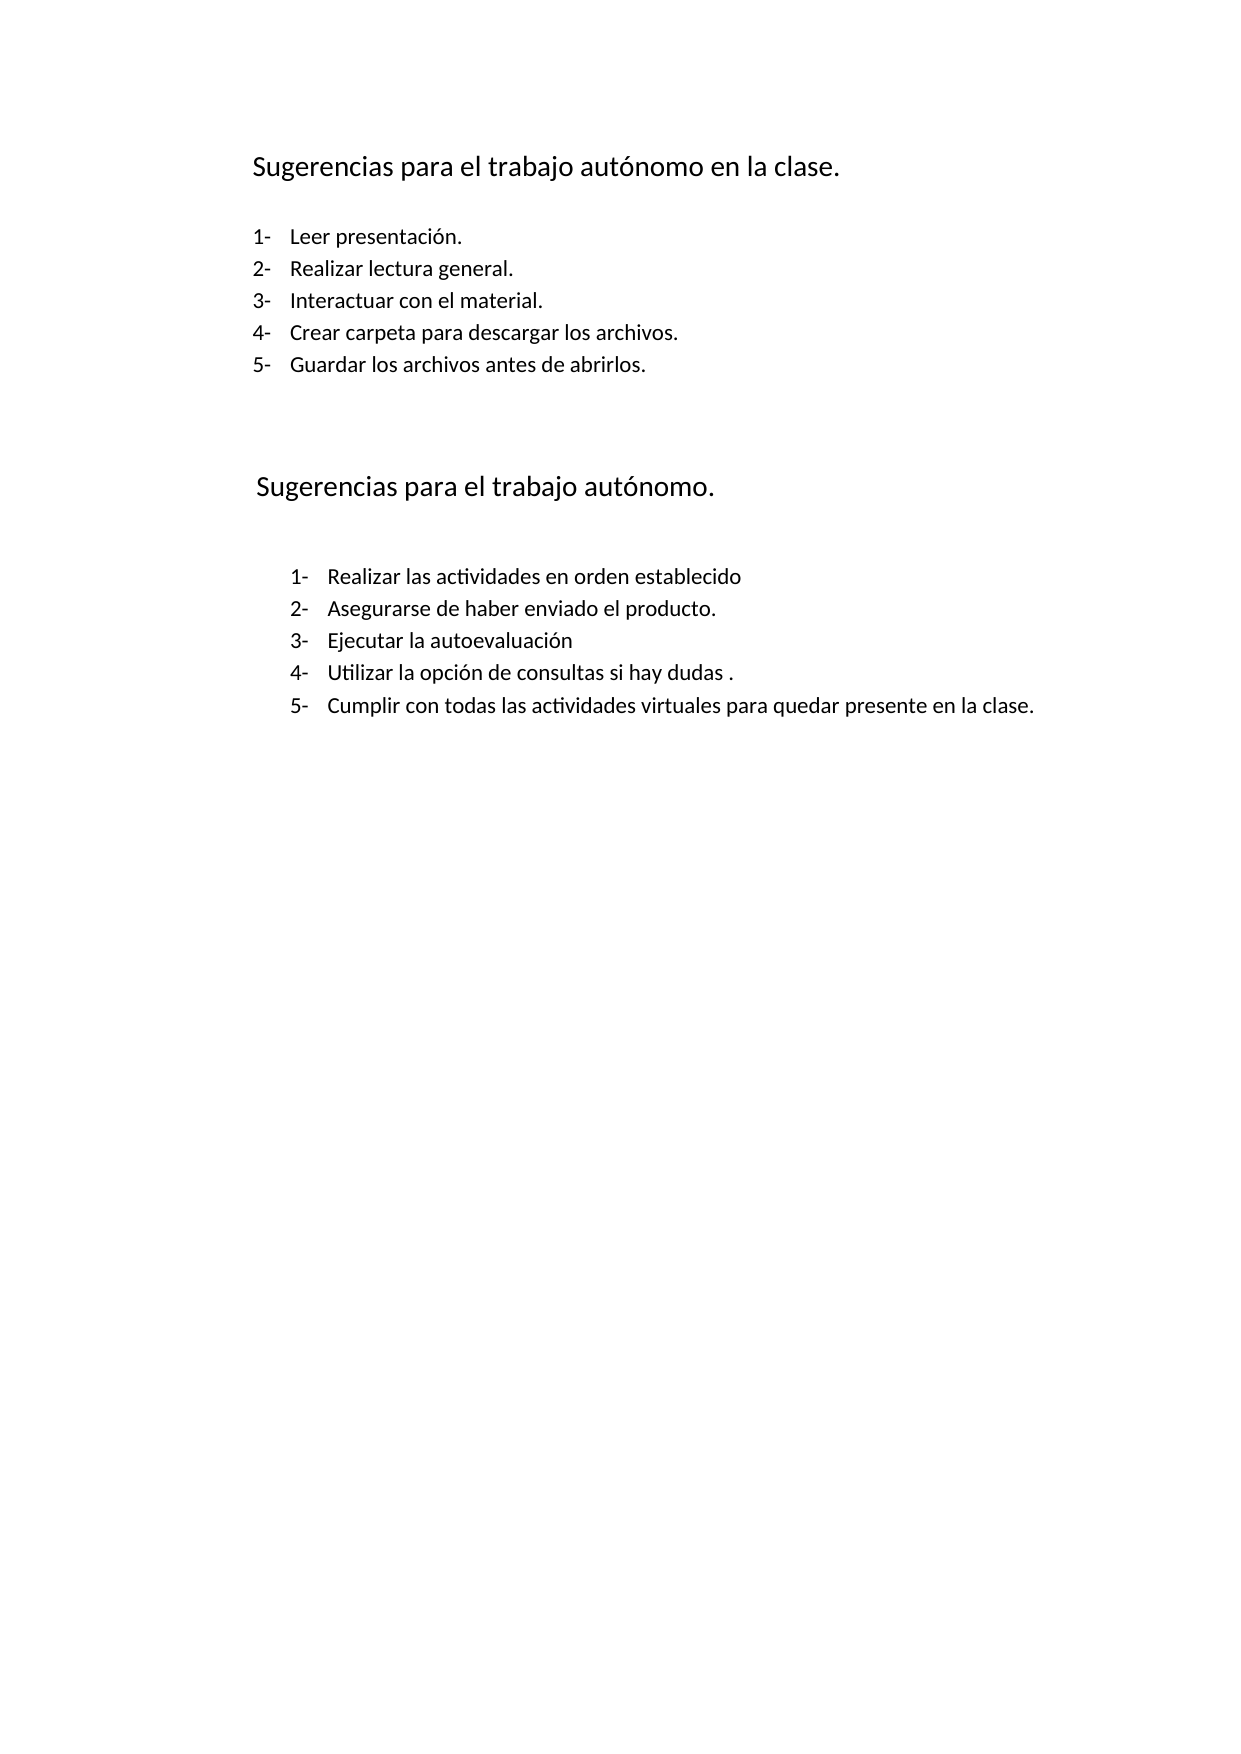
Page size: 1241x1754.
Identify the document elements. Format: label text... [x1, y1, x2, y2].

list Sugerencias para el trabajo autónomo en la clase. [252, 148, 1063, 183]
list Leer presentación. [252, 222, 1063, 250]
list Asegurarse de haber enviado el producto. [290, 594, 1063, 622]
list Realizar las actividades en orden establecido [290, 562, 1063, 590]
list Interactuar con el material. [252, 286, 1063, 314]
list Cumplir con todas las actividades virtuales para quedar presente en la clase. [290, 691, 1063, 719]
list Ejecutar la autoevaluación [290, 626, 1063, 654]
list Guardar los archivos antes de abrirlos. [252, 351, 1063, 379]
list Realizar lectura general. [252, 254, 1063, 282]
text Sugerencias para el trabajo autónomo. [177, 468, 1063, 504]
list Crear carpeta para descargar los archivos. [252, 318, 1063, 346]
list Utilizar la opción de consultas si hay dudas . [290, 658, 1063, 687]
